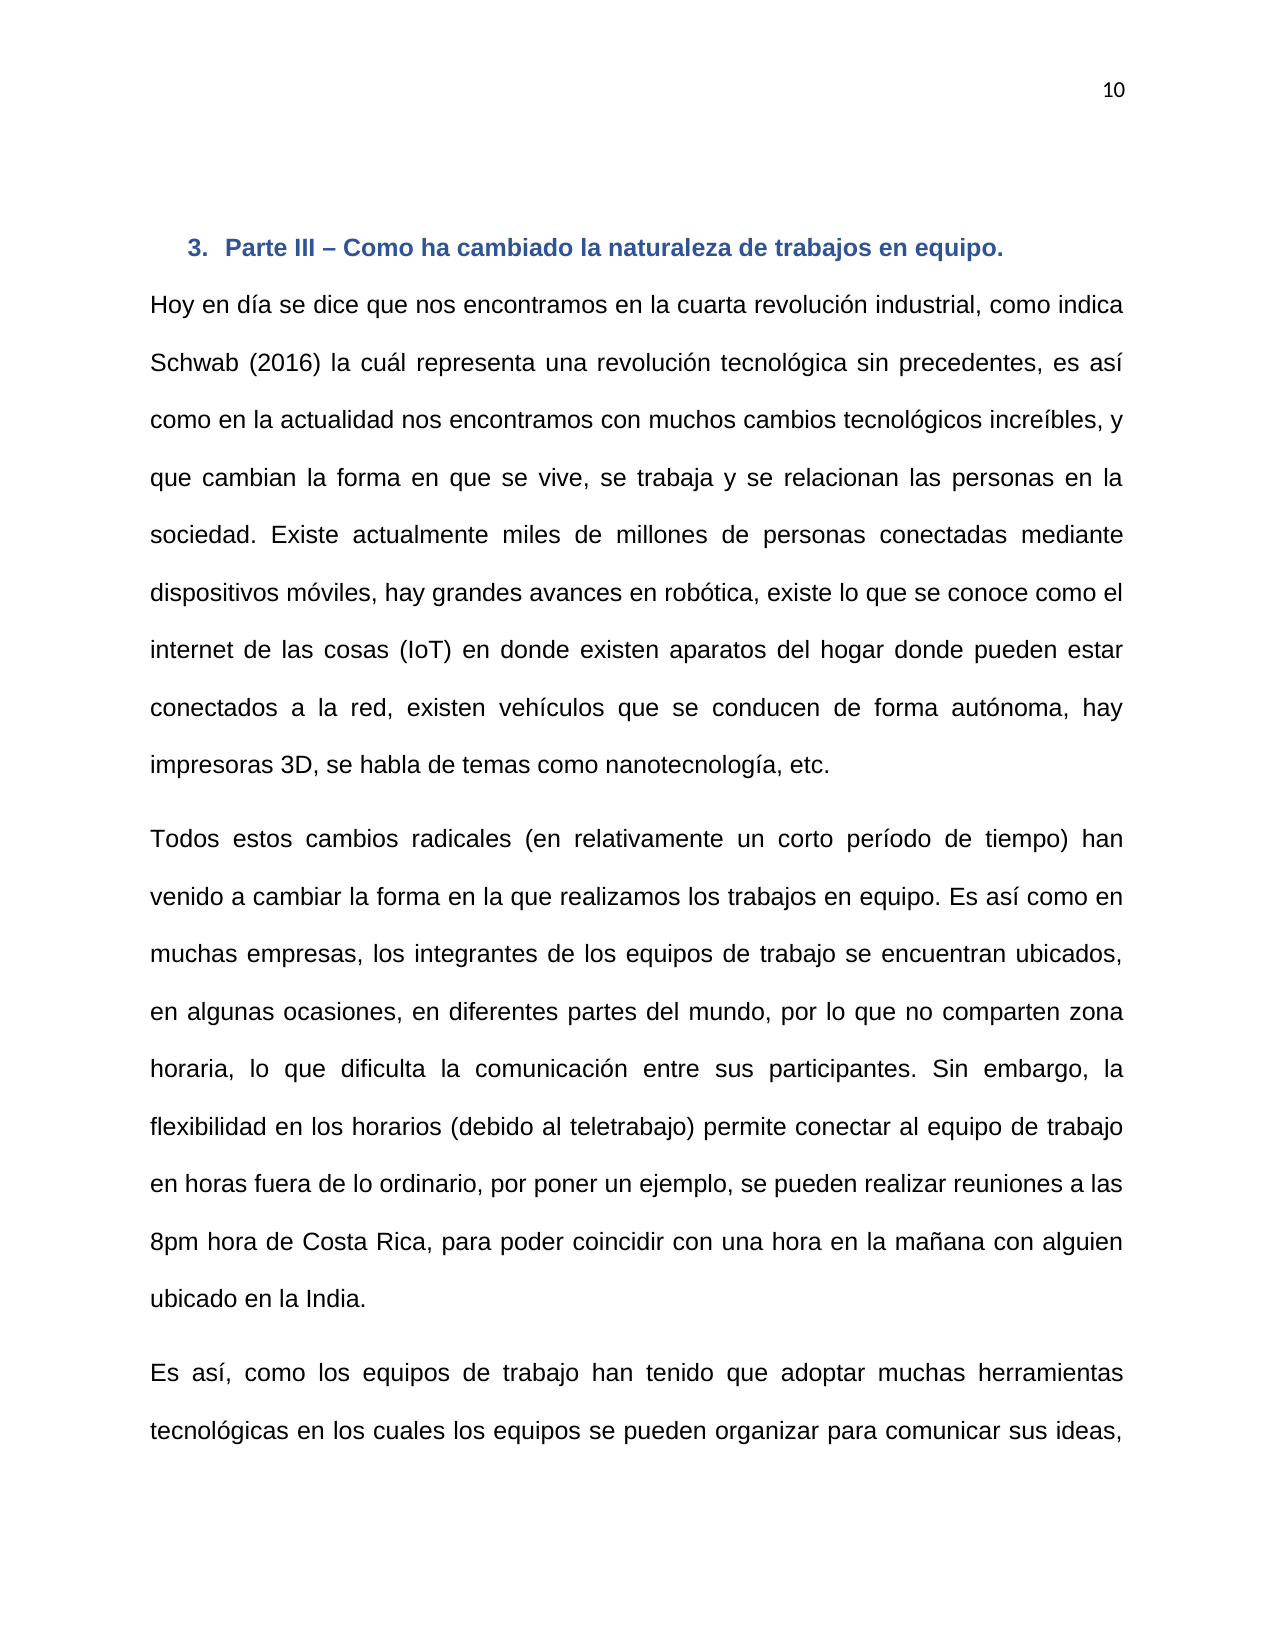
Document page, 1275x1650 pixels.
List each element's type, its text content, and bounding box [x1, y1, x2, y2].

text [150, 1358, 1125, 1444]
text Hoy en día se dice que nos encontramos en la cuarta revolución industrial, como indica Schwab (2016) la cuál representa una revolución tecnológica sin precedentes, es así como en la actualidad nos encontramos con muchos cambios tecnológicos increíbles, y que cambian la forma en que se vive, se trabaja y se relacionan las personas en la sociedad. Existe actualmente miles de millones de personas conectadas mediante dispositivos móviles, hay grandes avances en robótica, existe lo que se conoce como el internet de las cosas (IoT) en donde existen aparatos del hogar donde pueden estar conectados a la red, existen vehículos que se conducen de forma autónoma, hay impresoras 3D, se habla de temas como nanotecnología, etc. [150, 290, 1125, 779]
text Todos estos cambios radicales (en relativamente un corto período de tiempo) han venido a cambiar la forma en la que realizamos los trabajos en equipo. Es así como en muchas empresas, los integrantes de los equipos de trabajo se encuentran ubicados, en algunas ocasiones, en diferentes partes del mundo, por lo que no comparten zona horaria, lo que dificulta la comunicación entre sus participantes. Sin embargo, la flexibilidad en los horarios (debido al teletrabajo) permite conectar al equipo de trabajo en horas fuera de lo ordinario, por poner un ejemplo, se pueden realizar reuniones a las 8pm hora de Costa Rica, para poder coincidir con una hora en la mañana con alguien ubicado en la India. [150, 824, 1125, 1313]
subtitle Parte III – Como ha cambiado la naturaleza de trabajos en equipo. [187, 232, 1125, 261]
